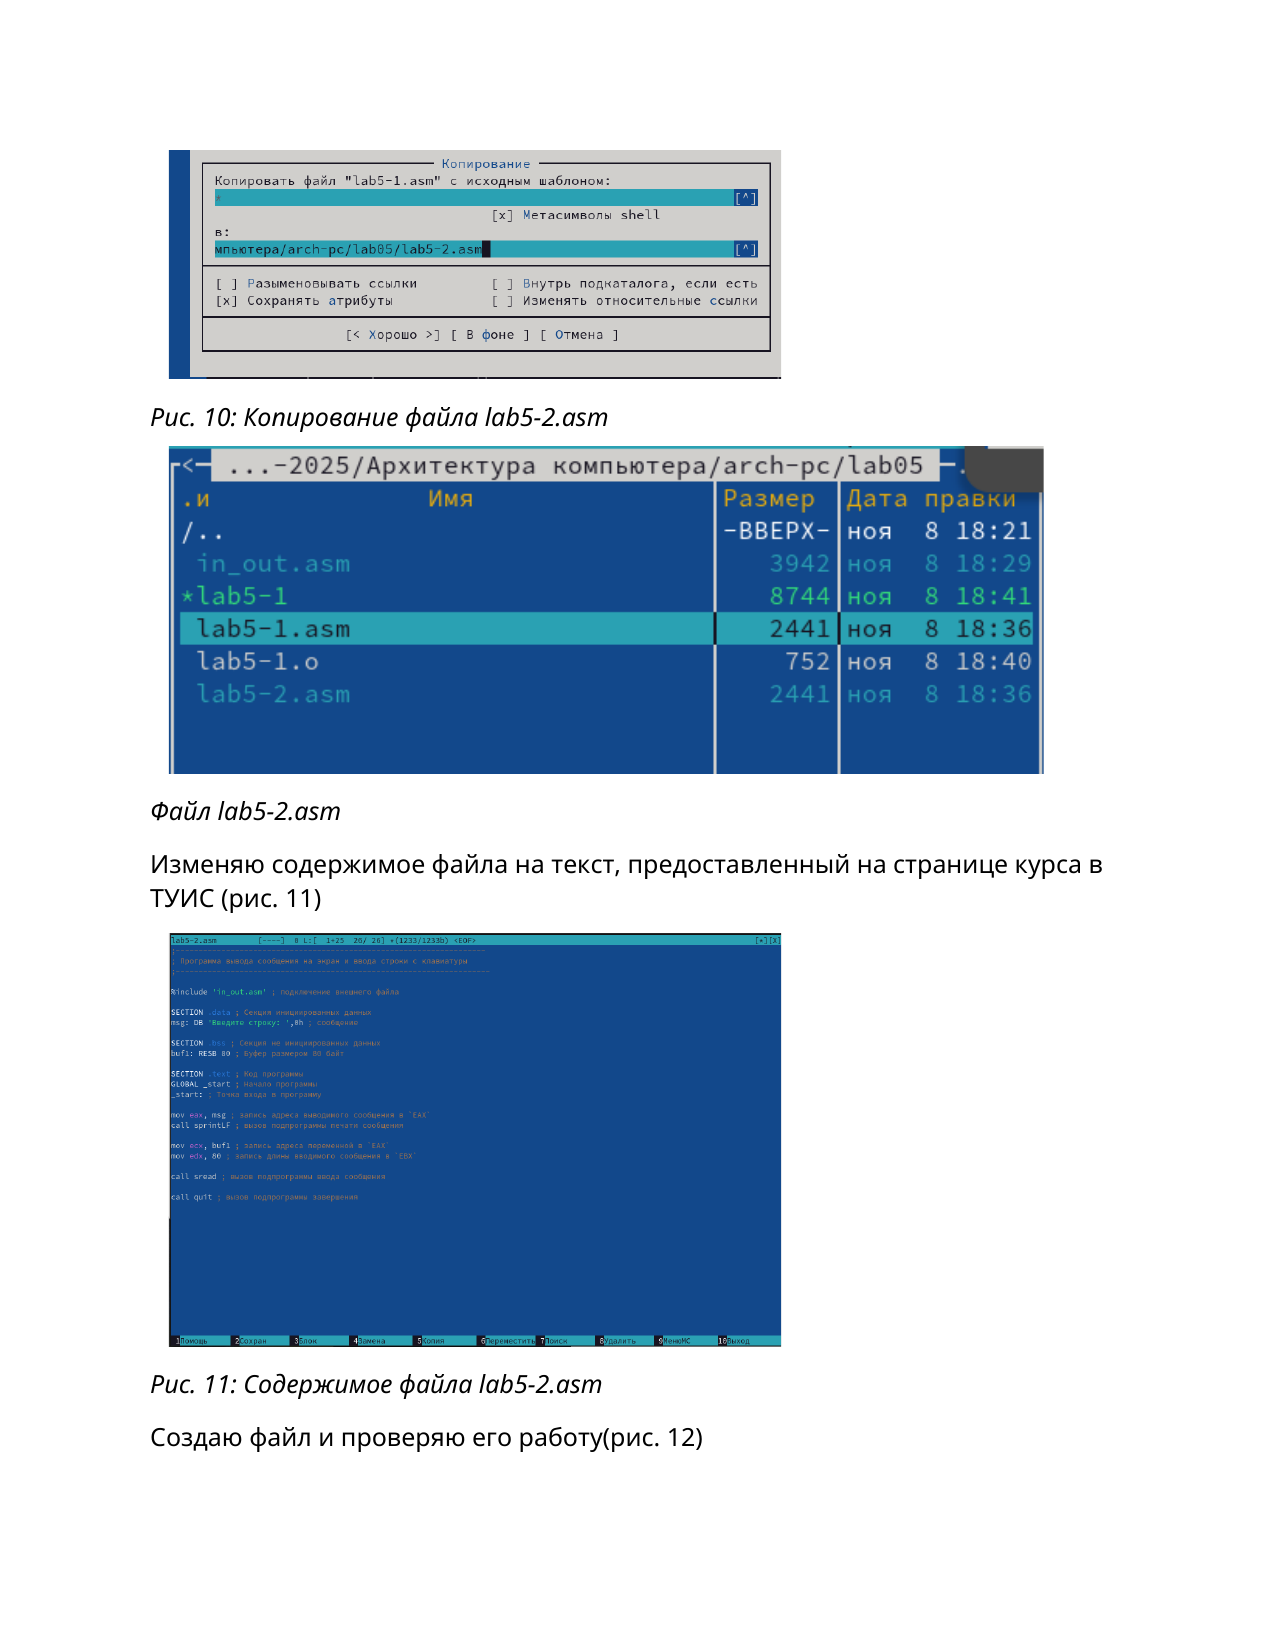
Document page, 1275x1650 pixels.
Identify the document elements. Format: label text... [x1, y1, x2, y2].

picture [168, 150, 782, 379]
picture [168, 446, 1044, 774]
text Файл lab5-2.asm [150, 794, 1125, 828]
text Рис. 11: Содержимое файла lab5-2.asm [150, 1367, 1125, 1401]
picture [168, 933, 782, 1347]
text Рис. 10: Копирование файла lab5-2.asm [150, 400, 1125, 434]
text Создаю файл и проверяю его работу(рис. 12) [150, 1420, 1125, 1454]
text Изменяю содержимое файла на текст, предоставленный на странице курса в ТУИС (рис. 11) [150, 847, 1125, 915]
